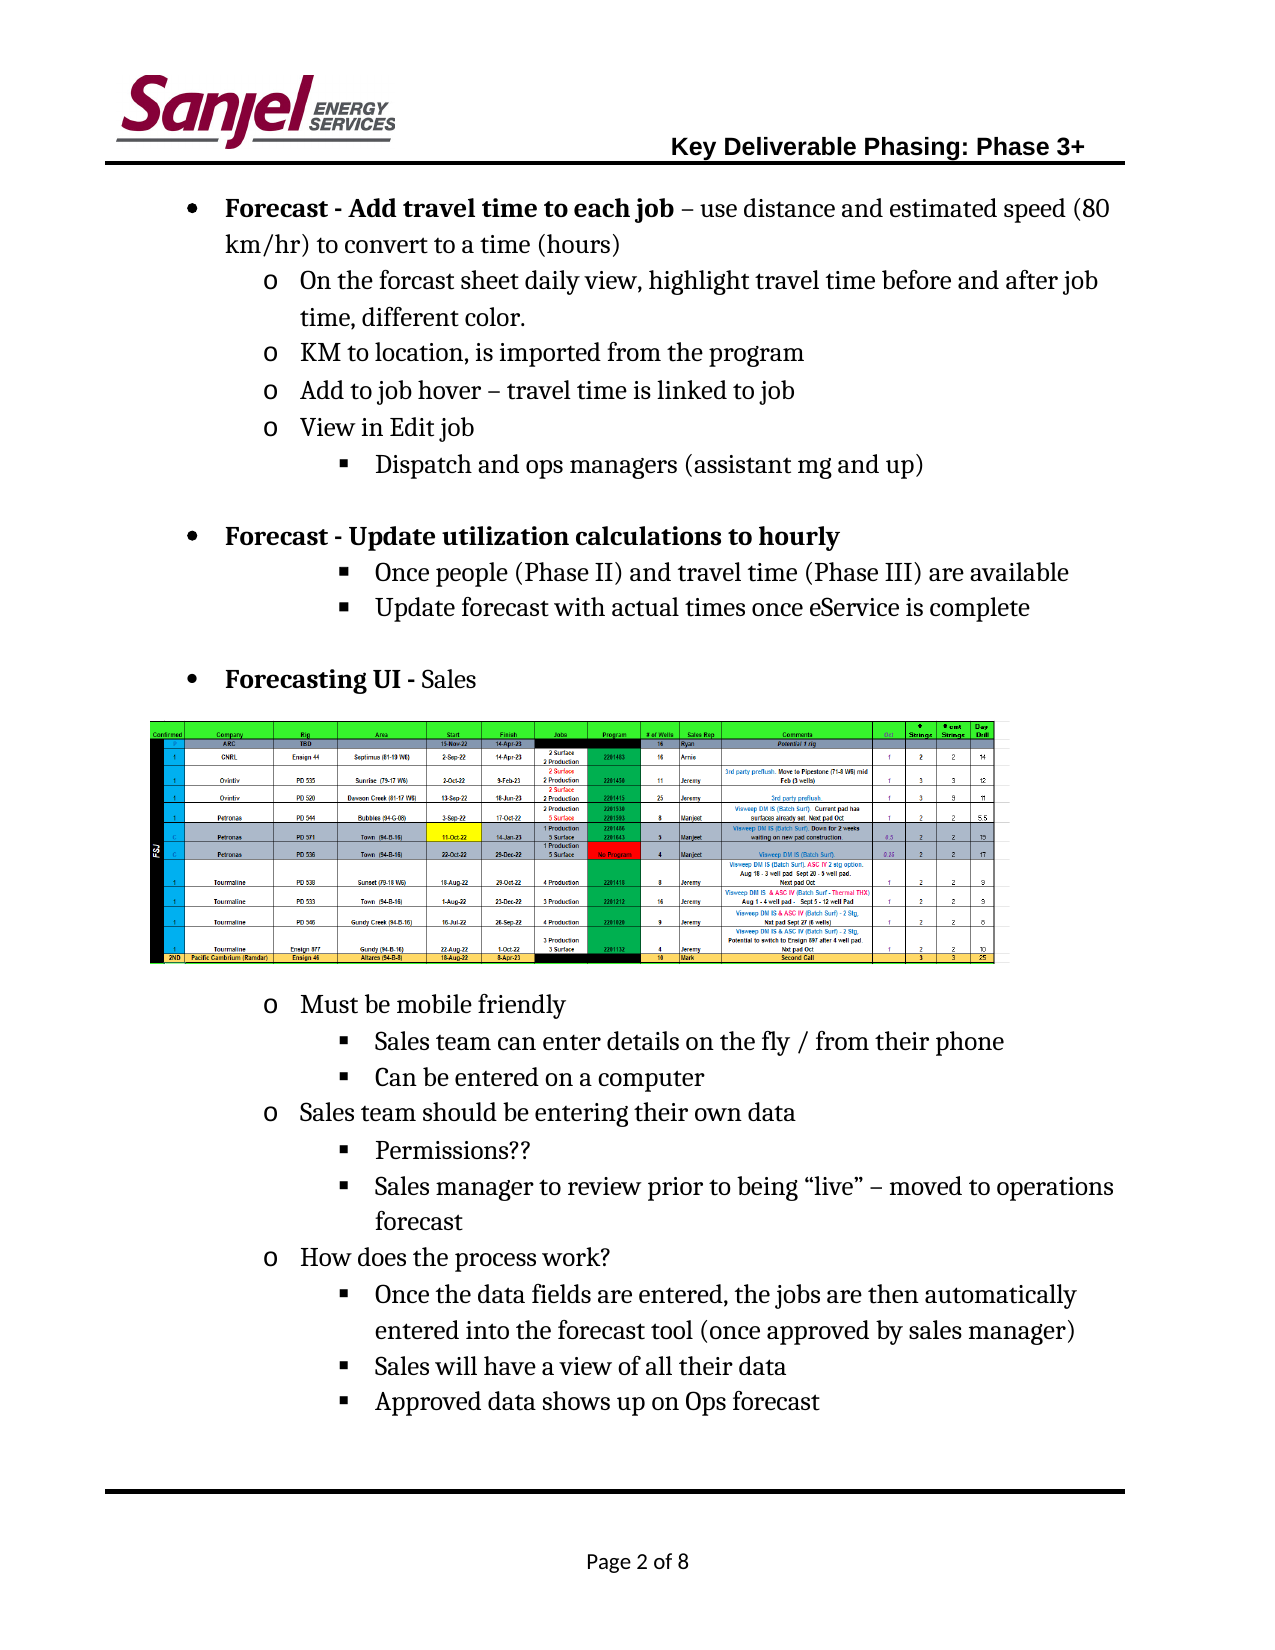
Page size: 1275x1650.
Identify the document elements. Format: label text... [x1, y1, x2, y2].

list Must be mobile friendly [262, 989, 1125, 1021]
list Forecasting UI - Sales [187, 664, 1125, 695]
list On the forcast sheet daily view, highlight travel time before and after job time, different color. [262, 265, 1125, 333]
list Once the data fields are entered, the jobs are then automatically entered into the forecast tool (once approved by sales manager) [337, 1279, 1125, 1346]
list Forecast - Update utilization calculations to hourly [187, 521, 1125, 552]
list Once people (Phase II) and travel time (Phase III) are available [337, 557, 1125, 588]
list Update forecast with actual times once eService is complete [337, 592, 1125, 623]
list Sales manager to review prior to being “live” – moved to operations forecast [337, 1171, 1125, 1237]
list View in Edit job [262, 412, 1125, 444]
picture [116, 75, 395, 149]
list How does the process work? [262, 1242, 1125, 1274]
list Add to job hover – travel time is linked to job [262, 375, 1125, 407]
list KM to location, is imported from the program [262, 337, 1125, 370]
list Approved data shows up on Ops forecast [337, 1386, 1125, 1418]
list Dispatch and ops managers (assistant mg and up) [337, 449, 1125, 481]
list Can be entered on a computer [337, 1062, 1125, 1093]
list Sales team can enter details on the fly / from their phone [337, 1026, 1125, 1057]
picture [150, 720, 1010, 964]
list Sales team should be entering their own data [262, 1097, 1125, 1130]
list Sales will have a view of all their data [337, 1351, 1125, 1382]
list Permissions?? [337, 1135, 1125, 1166]
list Forecast - Add travel time to each job – use distance and estimated speed (80 km/hr) to convert to a time (hours) [187, 193, 1125, 260]
